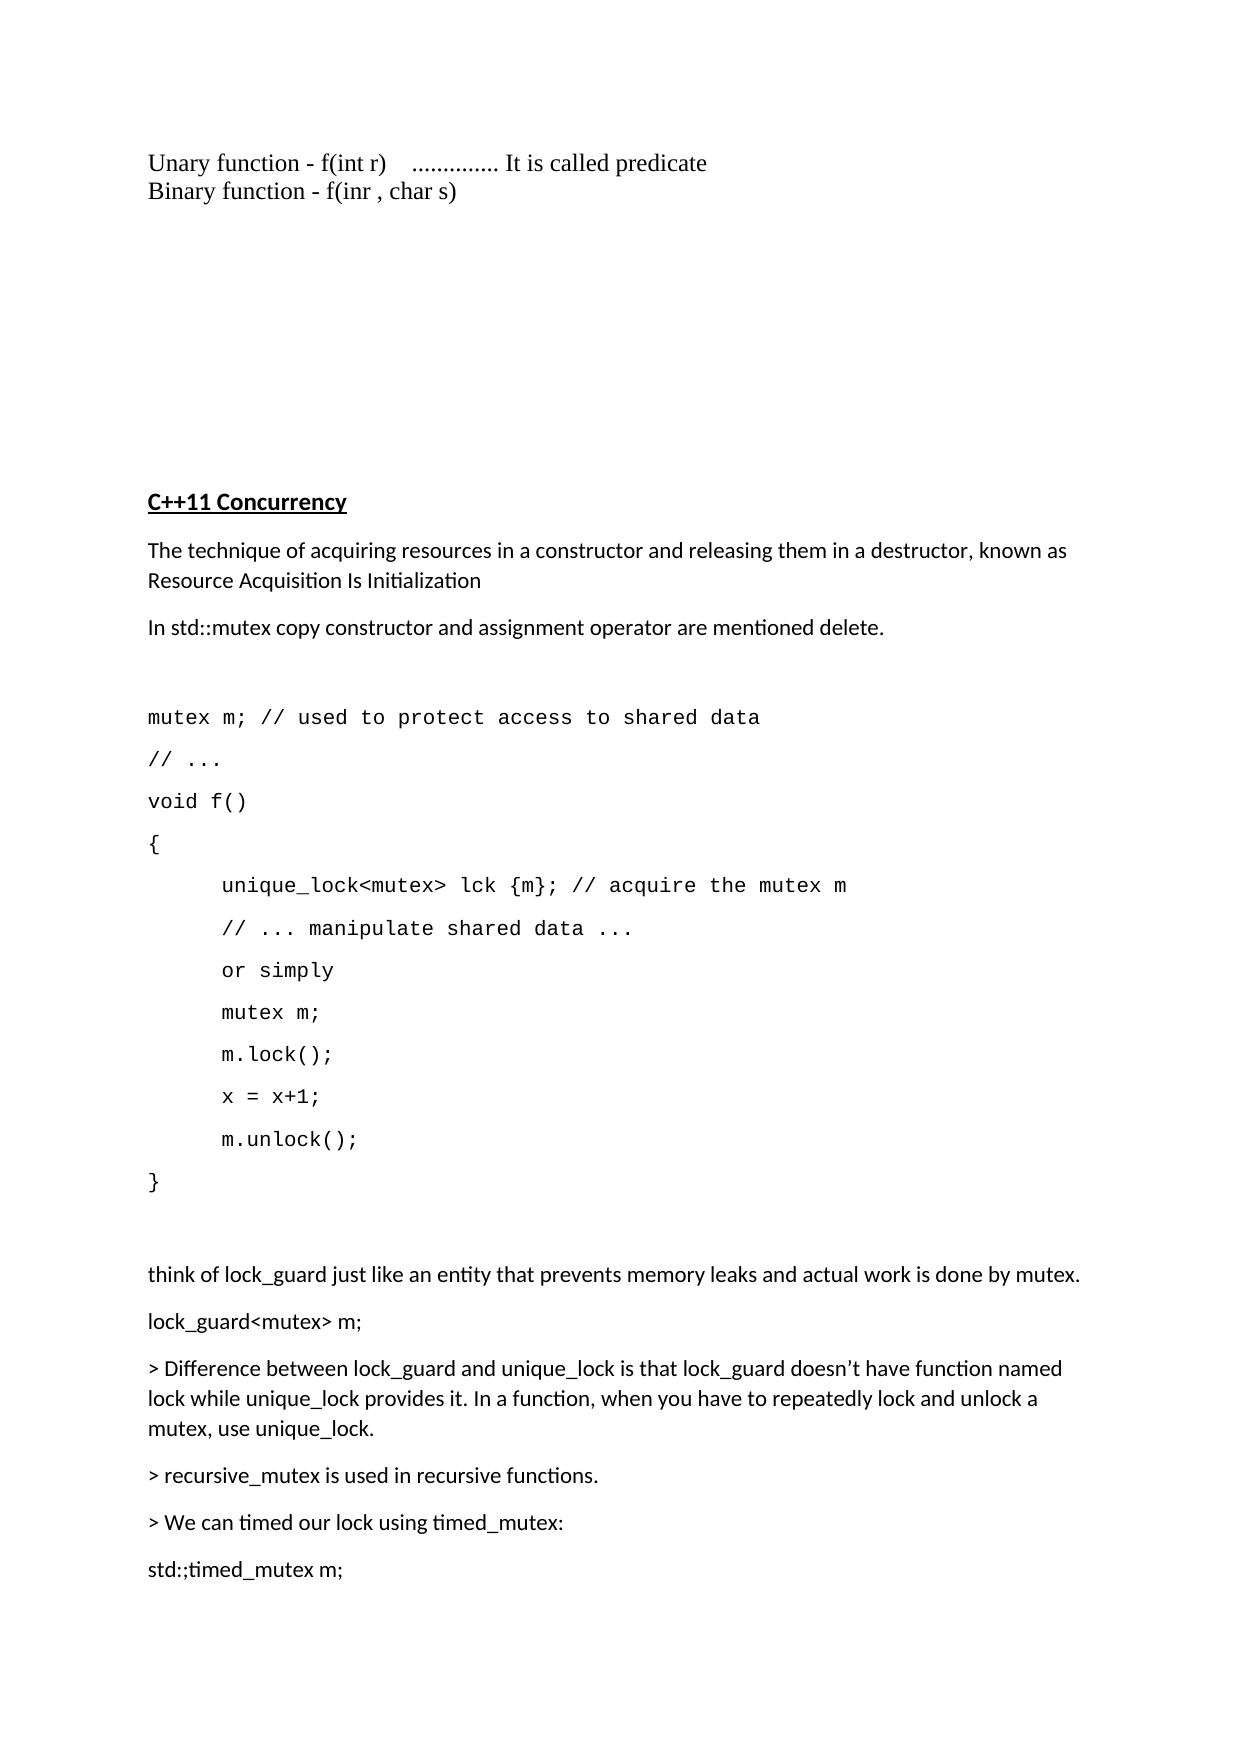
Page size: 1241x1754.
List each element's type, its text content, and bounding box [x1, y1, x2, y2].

text } [148, 1171, 1093, 1194]
text > Difference between lock_guard and unique_lock is that lock_guard doesn’t have function named lock while unique_lock provides it. In a function, when you have to repeatedly lock and unlock a mutex, use unique_lock. [148, 1354, 1093, 1442]
text or simply [221, 960, 1093, 983]
text think of lock_guard just like an entity that prevents memory leaks and actual work is done by mutex. [148, 1260, 1093, 1288]
text mutex m; [221, 1002, 1093, 1026]
text // ... [148, 749, 1093, 773]
text m.lock(); [221, 1044, 1093, 1068]
text The technique of acquiring resources in a constructor and releasing them in a destructor, known as Resource Acquisition Is Initialization [148, 536, 1093, 594]
text Unary function - f(int r) .............. It is called predicate [148, 148, 1093, 176]
text C++11 Concurrency [148, 486, 1093, 517]
text std:;timed_mutex m; [148, 1555, 1093, 1583]
text Binary function - f(inr , char s) [148, 176, 1093, 205]
text mutex m; // used to protect access to shared data [148, 707, 1093, 730]
text void f() [148, 791, 1093, 815]
text In std::mutex copy constructor and assignment operator are mentioned delete. [148, 613, 1093, 641]
text // ... manipulate shared data ... [221, 918, 1093, 941]
text m.unlock(); [221, 1129, 1093, 1152]
text { [148, 833, 1093, 857]
text > We can timed our lock using timed_mutex: [148, 1508, 1093, 1536]
text > recursive_mutex is used in recursive functions. [148, 1461, 1093, 1489]
text lock_guard<mutex> m; [148, 1307, 1093, 1335]
text unique_lock<mutex> lck {m}; // acquire the mutex m [221, 876, 1093, 899]
text x = x+1; [221, 1086, 1093, 1110]
